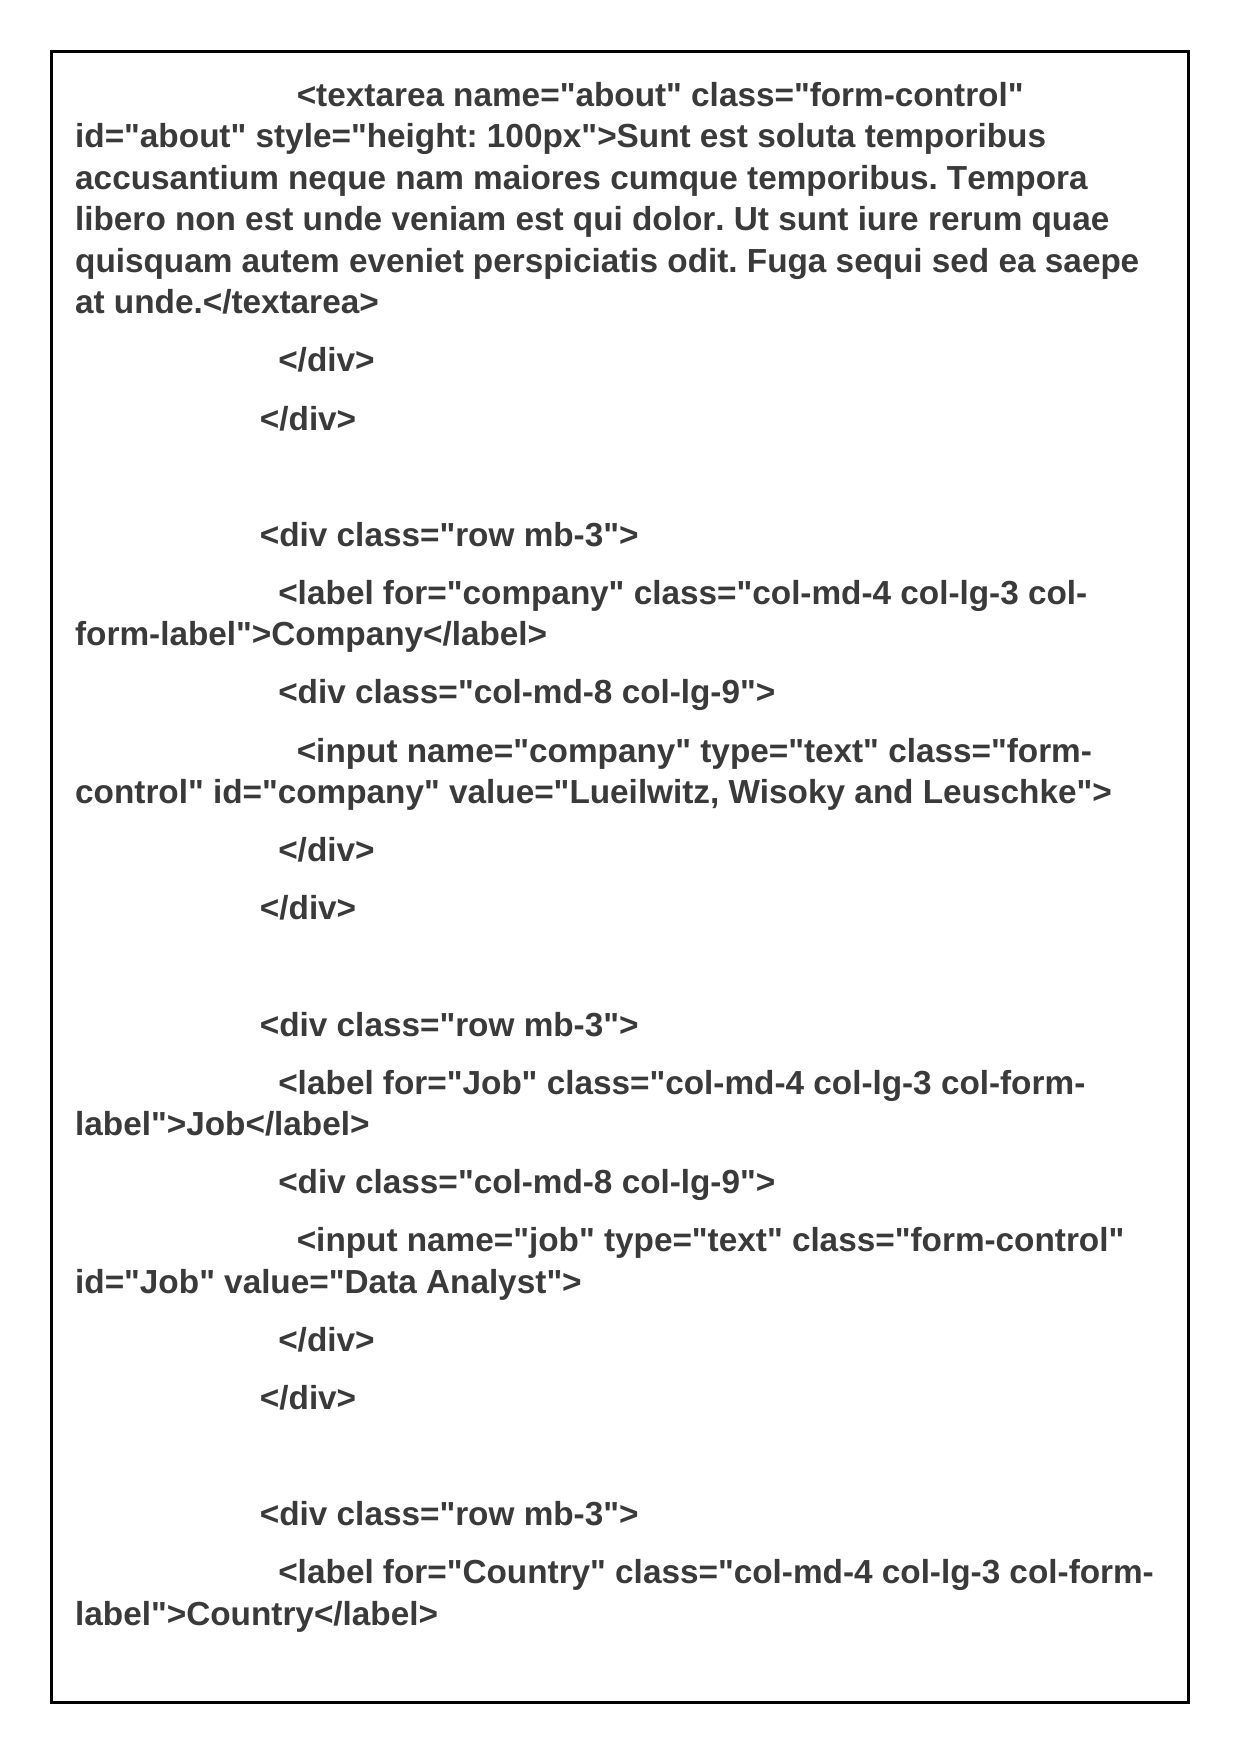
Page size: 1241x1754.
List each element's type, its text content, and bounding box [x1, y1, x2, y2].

text </div> [75, 1320, 1165, 1358]
text <div class="col-md-8 col-lg-9"> [75, 672, 1165, 711]
text <label for="Job" class="col-md-4 col-lg-3 col-form-label">Job</label> [75, 1063, 1165, 1143]
text <div class="row mb-3"> [75, 1004, 1165, 1043]
text <div class="row mb-3"> [75, 515, 1165, 553]
text <label for="Country" class="col-md-4 col-lg-3 col-form-label">Country</label> [75, 1552, 1165, 1632]
text </div> [75, 1378, 1165, 1417]
text <label for="company" class="col-md-4 col-lg-3 col-form-label">Company</label> [75, 573, 1165, 653]
text </div> [75, 830, 1165, 869]
text </div> [75, 888, 1165, 927]
text </div> [75, 398, 1165, 437]
text <input name="company" type="text" class="form-control" id="company" value="Lueilwitz, Wisoky and Leuschke"> [75, 731, 1165, 811]
text <textarea name="about" class="form-control" id="about" style="height: 100px">Sunt est soluta temporibus accusantium neque nam maiores cumque temporibus. Tempora libero non est unde veniam est qui dolor. Ut sunt iure rerum quae quisquam autem eveniet perspiciatis odit. Fuga sequi sed ea saepe at unde.</textarea> [75, 75, 1165, 321]
text <div class="col-md-8 col-lg-9"> [75, 1162, 1165, 1201]
text <input name="job" type="text" class="form-control" id="Job" value="Data Analyst"> [75, 1220, 1165, 1300]
text </div> [75, 340, 1165, 379]
text <div class="row mb-3"> [75, 1494, 1165, 1533]
